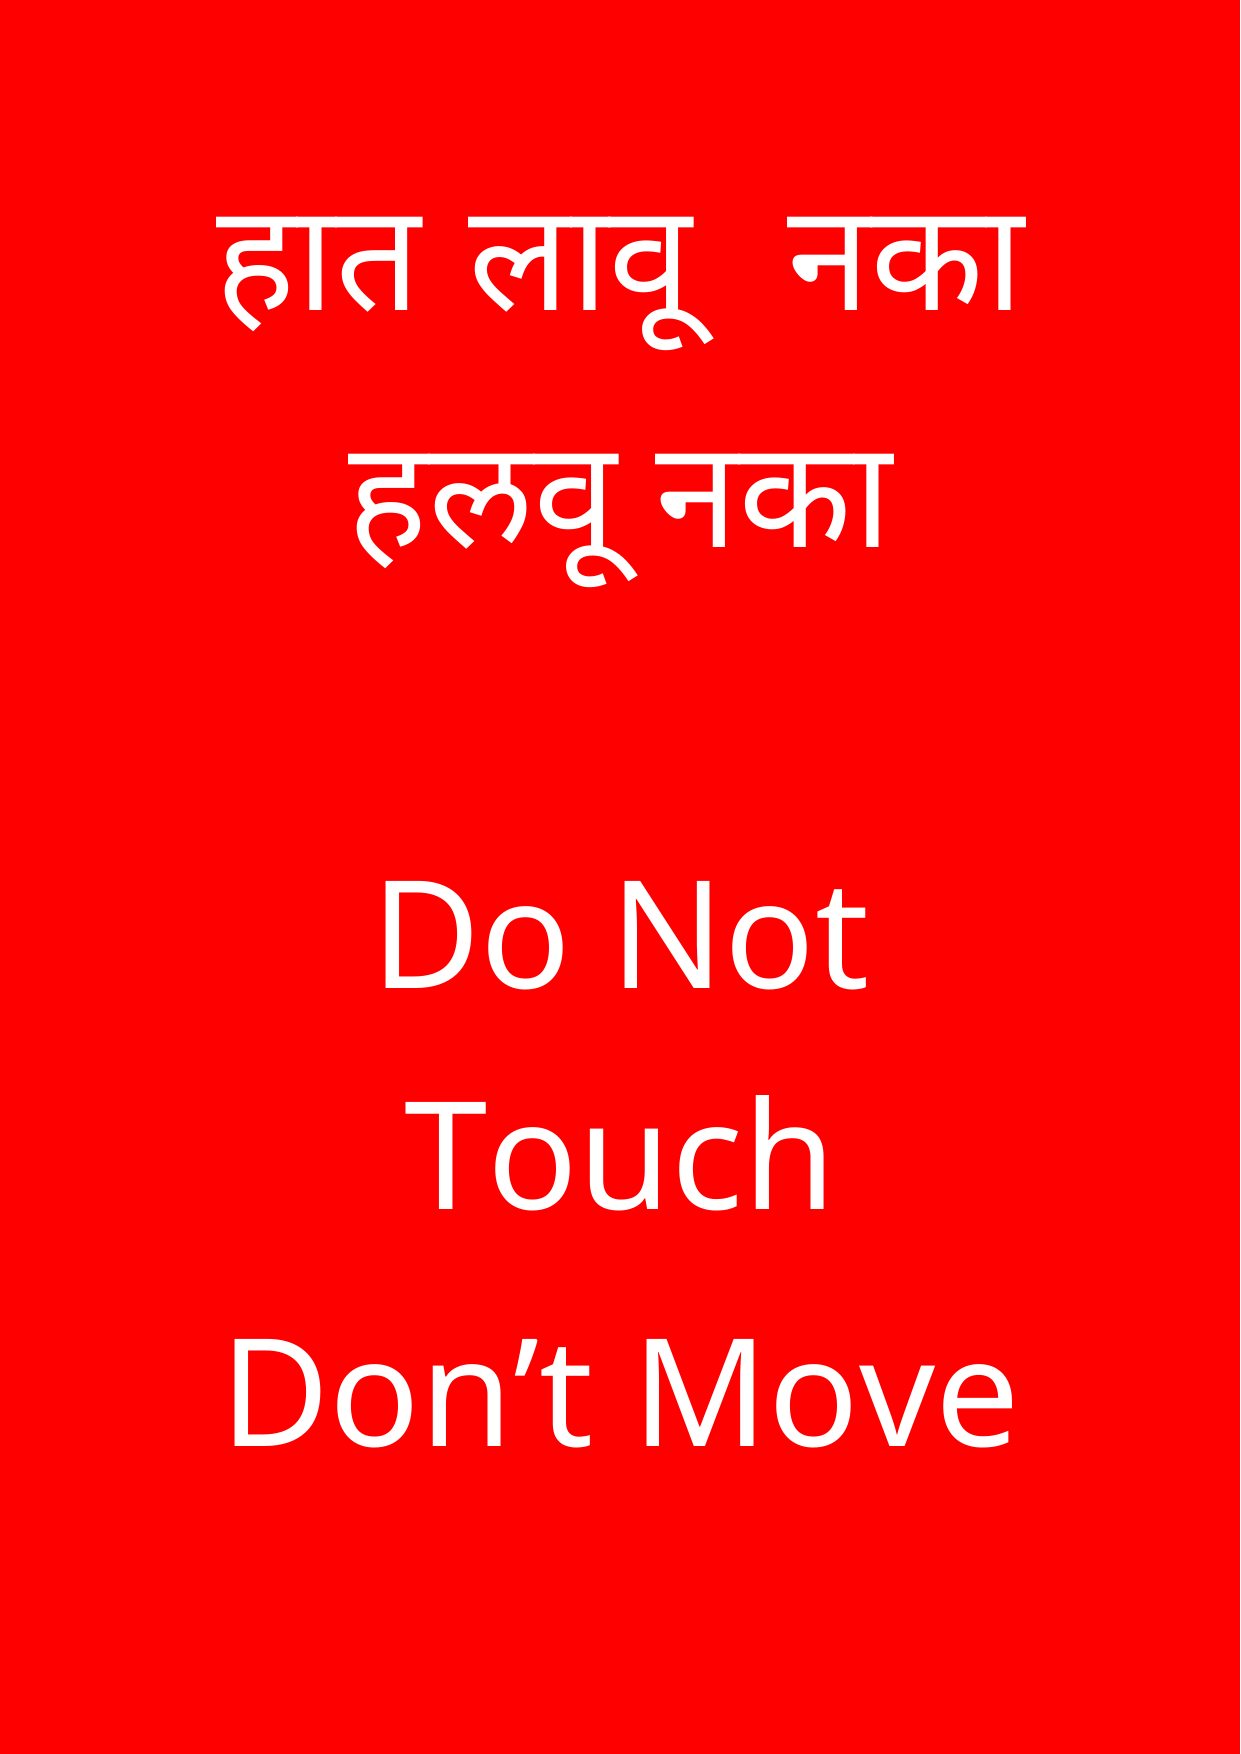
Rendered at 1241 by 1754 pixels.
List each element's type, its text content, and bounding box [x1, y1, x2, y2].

text हात लावू नका [150, 150, 1090, 354]
text हलवू नका [150, 387, 1090, 591]
text Do Not Touch [150, 829, 1090, 1253]
text Don’t Move [150, 1286, 1090, 1491]
